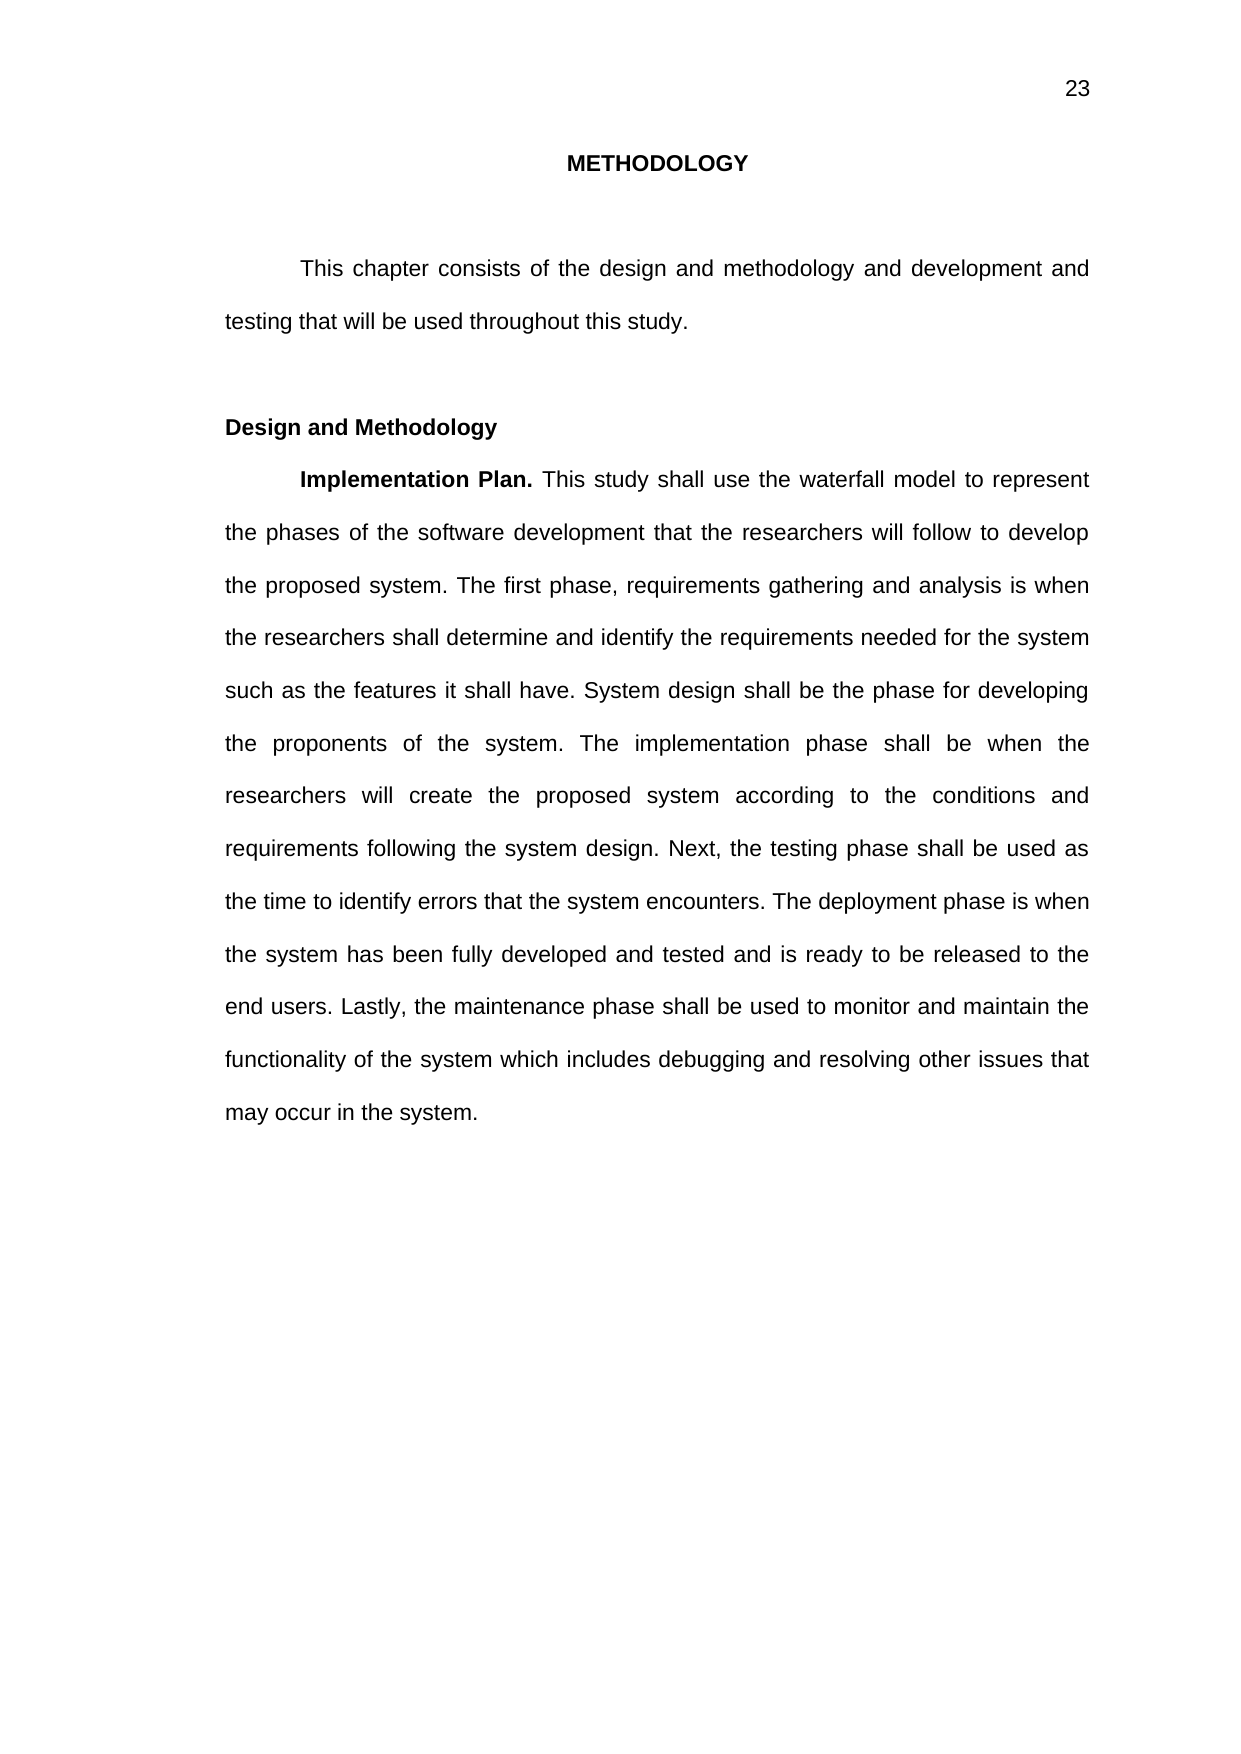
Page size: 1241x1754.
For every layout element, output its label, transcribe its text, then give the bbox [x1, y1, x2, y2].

subtitle Design and Methodology [225, 413, 1090, 440]
text This chapter consists of the design and methodology and development and testing that will be used throughout this study. [225, 255, 1090, 334]
text Implementation Plan. This study shall use the waterfall model to represent the phases of the software development that the researchers will follow to develop the proposed system. The first phase, requirements gathering and analysis is when the researchers shall determine and identify the requirements needed for the system such as the features it shall have. System design shall be the phase for developing the proponents of the system. The implementation phase shall be when the researchers will create the proposed system according to the conditions and requirements following the system design. Next, the testing phase shall be used as the time to identify errors that the system encounters. The deployment phase is when the system has been fully developed and tested and is ready to be released to the end users. Lastly, the maintenance phase shall be used to monitor and maintain the functionality of the system which includes debugging and resolving other issues that may occur in the system. [225, 466, 1090, 1125]
title METHODOLOGY [225, 150, 1090, 176]
